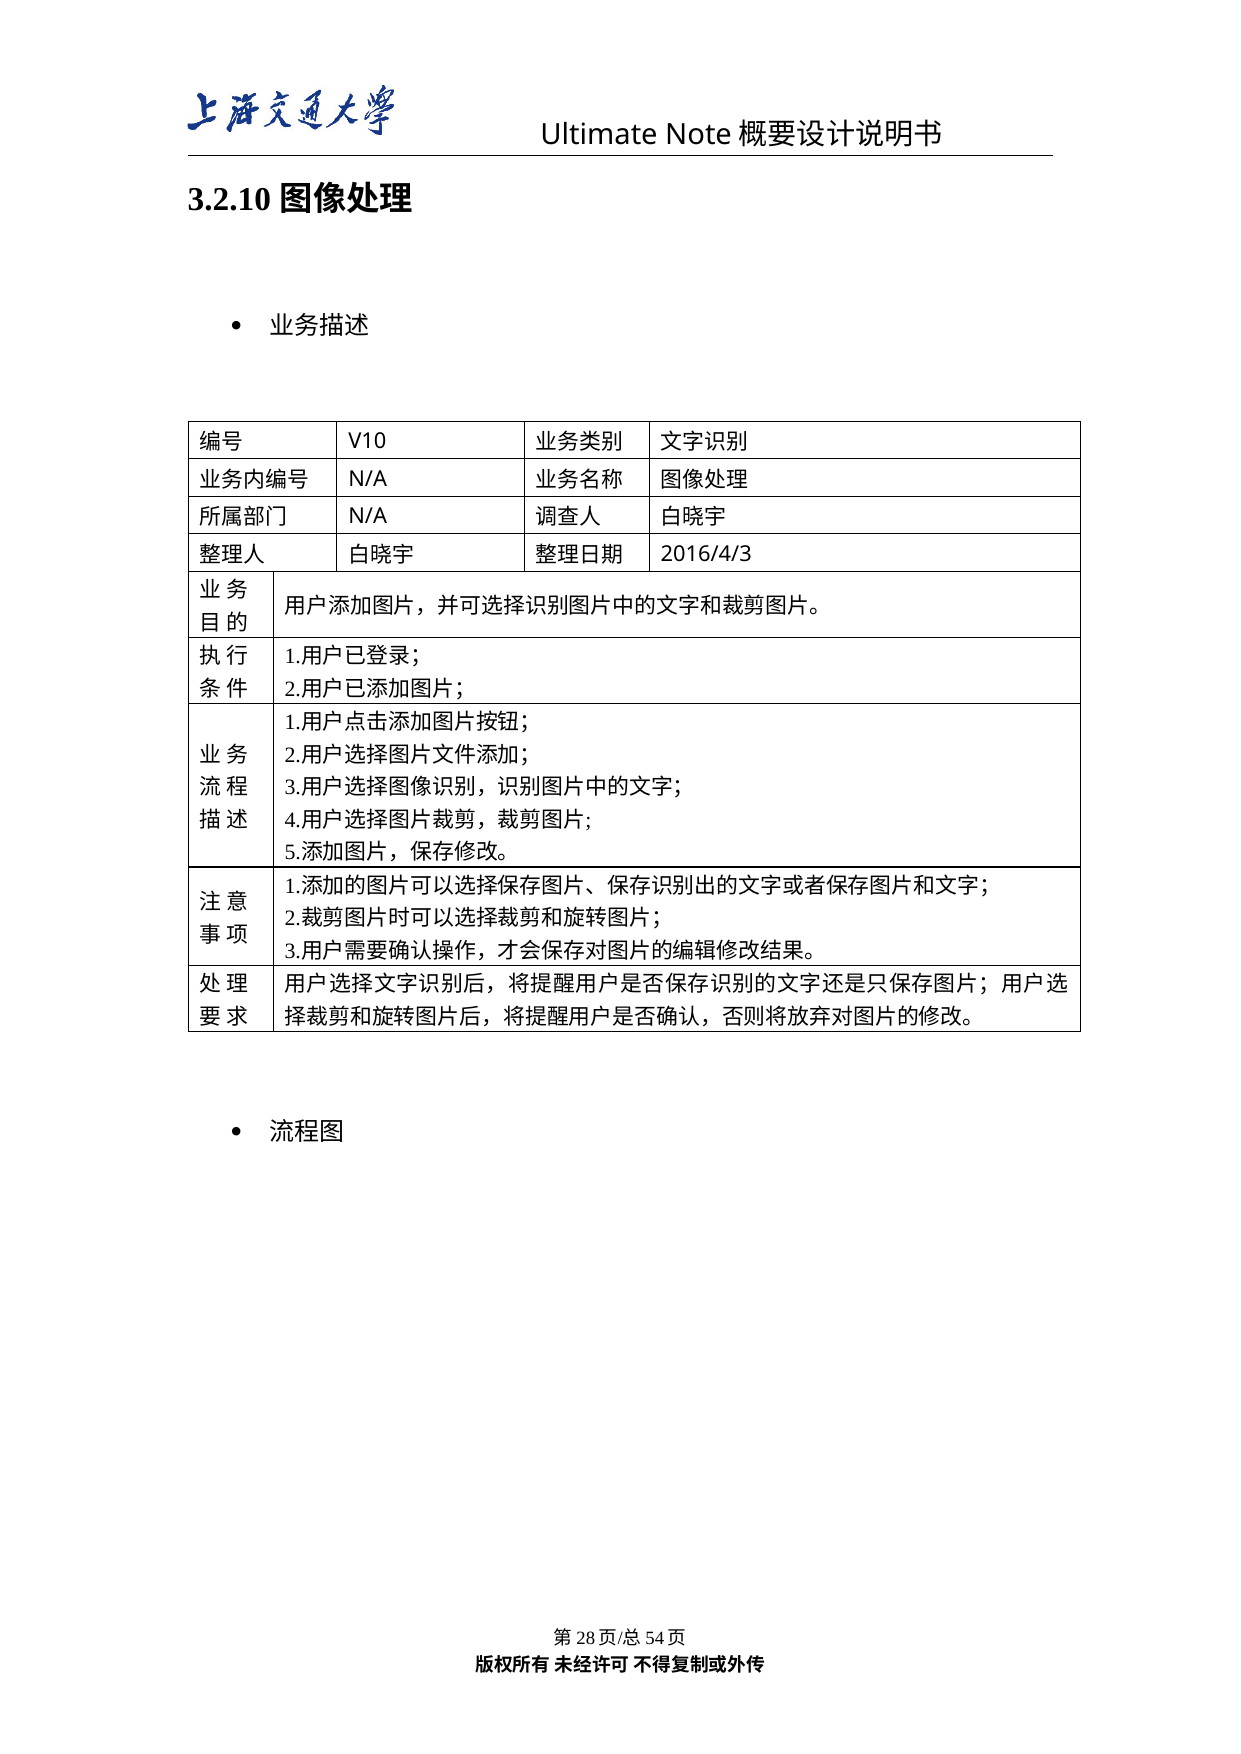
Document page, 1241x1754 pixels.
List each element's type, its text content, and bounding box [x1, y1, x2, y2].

table_cell 1.用户点击添加图片按钮； 2.用户选择图片文件添加； 3.用户选择图像识别，识别图片中的文字； 4.用户选择图片裁剪，裁剪图片; 5.添加图片，保存修改。 [274, 704, 1080, 866]
table_header 编号 [189, 422, 336, 458]
table_cell 白晓宇 [650, 497, 1080, 533]
table_cell 所属部门 [189, 497, 336, 533]
table_cell N/A [337, 497, 524, 533]
table_cell N/A [337, 459, 524, 496]
table_cell 1.用户已登录； 2.用户已添加图片； [274, 638, 1080, 703]
list 流程图 [232, 1097, 1053, 1162]
list 业务描述 [232, 291, 1053, 356]
table_cell 业 务目 的 [189, 572, 273, 637]
table_cell 白晓宇 [337, 534, 524, 571]
table_cell 2016/4/3 [650, 534, 1080, 571]
table_cell 业务内编号 [189, 459, 336, 496]
table_cell 1.添加的图片可以选择保存图片、保存识别出的文字或者保存图片和文字； 2.裁剪图片时可以选择裁剪和旋转图片； 3.用户需要确认操作，才会保存对图片的编辑修改结果。 [274, 868, 1080, 965]
table_header V10 [337, 422, 524, 458]
table_cell 调查人 [525, 497, 649, 533]
table_cell 用户选择文字识别后，将提醒用户是否保存识别的文字还是只保存图片；用户选择裁剪和旋转图片后，将提醒用户是否确认，否则将放弃对图片的修改。 [274, 966, 1080, 1031]
table_cell 处 理要 求 [189, 966, 273, 1031]
table_cell 业 务流 程描 述 [189, 704, 273, 866]
table_cell 业务名称 [525, 459, 649, 496]
table_header 业务类别 [525, 422, 649, 458]
table_cell 图像处理 [650, 459, 1080, 496]
table_cell 用户添加图片，并可选择识别图片中的文字和裁剪图片。 [274, 572, 1080, 637]
table_header 文字识别 [650, 422, 1080, 458]
table_cell 整理日期 [525, 534, 649, 571]
table_cell 注 意事 项 [189, 868, 273, 965]
table_cell 执 行条 件 [189, 638, 273, 703]
subtitle 3.2.10 图像处理 [187, 163, 1053, 228]
table_cell 整理人 [189, 534, 336, 571]
picture [187, 85, 394, 135]
